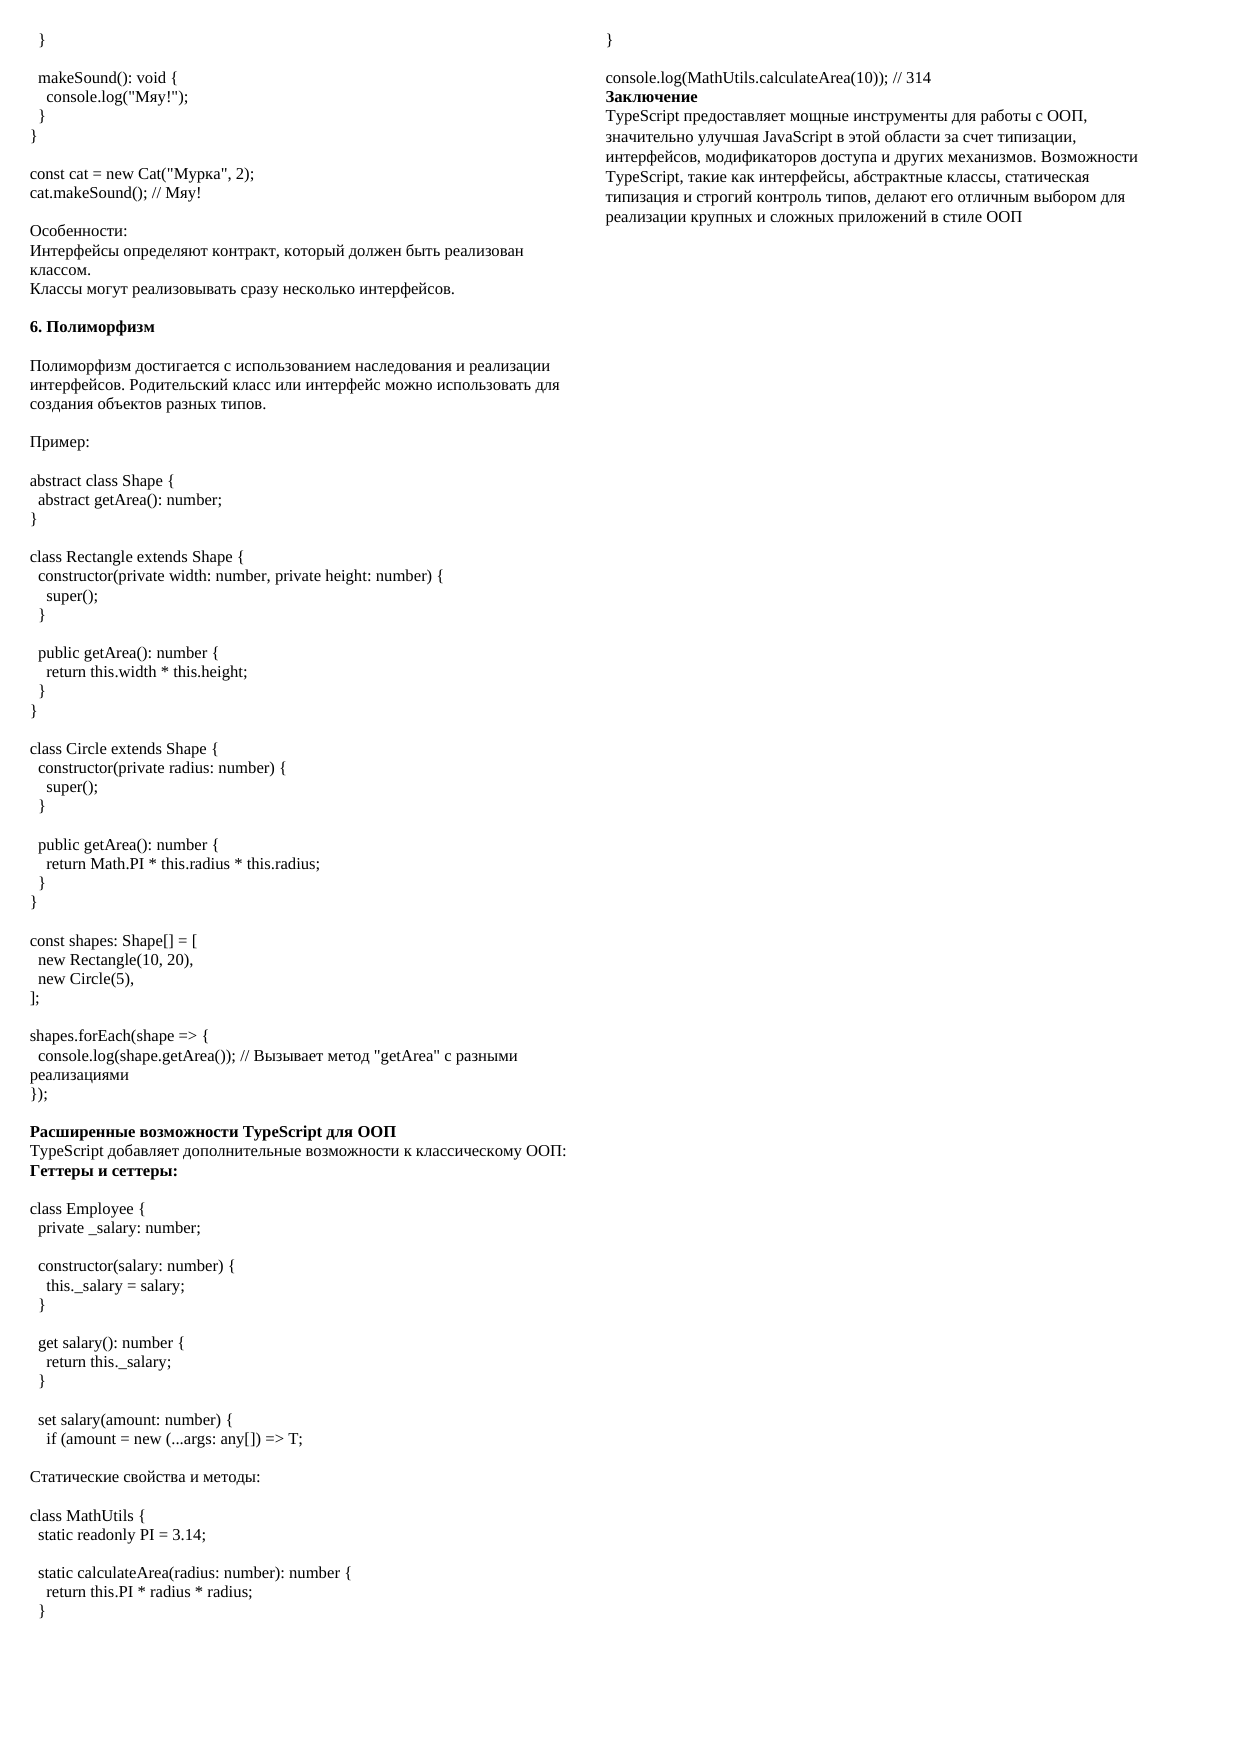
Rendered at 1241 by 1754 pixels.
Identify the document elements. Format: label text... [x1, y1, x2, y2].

text }); [29, 1084, 576, 1103]
text TypeScript предоставляет мощные инструменты для работы с ООП, значительно улучшая JavaScript в этой области за счет типизации, интерфейсов, модификаторов доступа и других механизмов. Возможности TypeScript, такие как интерфейсы, абстрактные классы, статическая типизация и строгий контроль типов, делают его отличным выбором для реализации крупных и сложных приложений в стиле ООП [605, 106, 1152, 255]
text } [29, 1294, 576, 1314]
text Расширенные возможности TypeScript для ООП [29, 1122, 576, 1141]
text console.log(shape.getArea()); // Вызывает метод "getArea" с разными реализациями [29, 1045, 576, 1084]
text Особенности: [29, 221, 576, 240]
text } [29, 604, 576, 624]
text } [29, 125, 576, 144]
text Статические свойства и методы: [29, 1467, 576, 1486]
text constructor(private width: number, private height: number) { [29, 566, 576, 585]
text new Rectangle(10, 20), [29, 949, 576, 969]
text ]; [29, 988, 576, 1007]
text super(); [29, 585, 576, 604]
text return this._salary; [29, 1352, 576, 1371]
text return this.PI * radius * radius; [29, 1582, 576, 1601]
text constructor(salary: number) { [29, 1256, 576, 1275]
text public getArea(): number { [29, 834, 576, 854]
text } [29, 796, 576, 815]
text Заключение [605, 87, 1152, 106]
text static readonly PI = 3.14; [29, 1524, 576, 1544]
text } [29, 509, 576, 528]
text return this.width * this.height; [29, 662, 576, 681]
text } [29, 106, 576, 125]
text } [605, 29, 1152, 49]
text console.log("Мяу!"); [29, 87, 576, 106]
text shapes.forEach(shape => { [29, 1026, 576, 1045]
text new Circle(5), [29, 969, 576, 988]
text static calculateArea(radius: number): number { [29, 1563, 576, 1582]
text TypeScript добавляет дополнительные возможности к классическому ООП: [29, 1141, 576, 1160]
text if (amount = new (...args: any[]) => T; [29, 1429, 576, 1448]
text console.log(MathUtils.calculateArea(10)); // 314 [605, 68, 1152, 87]
text } [29, 1371, 576, 1390]
text } [29, 681, 576, 700]
text constructor(private radius: number) { [29, 758, 576, 777]
text } [29, 29, 576, 49]
text } [29, 700, 576, 719]
text Полиморфизм достигается с использованием наследования и реализации интерфейсов. Родительский класс или интерфейс можно использовать для создания объектов разных типов. [29, 355, 576, 413]
text class Rectangle extends Shape { [29, 547, 576, 566]
text const cat = new Cat("Мурка", 2); [29, 164, 576, 183]
text abstract class Shape { [29, 470, 576, 489]
text Пример: [29, 432, 576, 451]
text Классы могут реализовывать сразу несколько интерфейсов. [29, 279, 576, 298]
text const shapes: Shape[] = [ [29, 930, 576, 949]
text this._salary = salary; [29, 1275, 576, 1294]
text public getArea(): number { [29, 643, 576, 662]
text class Circle extends Shape { [29, 739, 576, 758]
text cat.makeSound(); // Мяу! [29, 183, 576, 202]
text } [29, 873, 576, 892]
text Интерфейсы определяют контракт, который должен быть реализован классом. [29, 240, 576, 279]
text class Employee { [29, 1199, 576, 1218]
text abstract getArea(): number; [29, 489, 576, 509]
text super(); [29, 777, 576, 796]
text } [29, 1601, 576, 1620]
text set salary(amount: number) { [29, 1409, 576, 1429]
text return Math.PI * this.radius * this.radius; [29, 854, 576, 873]
text Геттеры и сеттеры: [29, 1160, 576, 1179]
text 6. Полиморфизм [29, 317, 576, 336]
text class MathUtils { [29, 1505, 576, 1524]
text } [29, 892, 576, 911]
text get salary(): number { [29, 1333, 576, 1352]
text makeSound(): void { [29, 68, 576, 87]
text private _salary: number; [29, 1218, 576, 1237]
